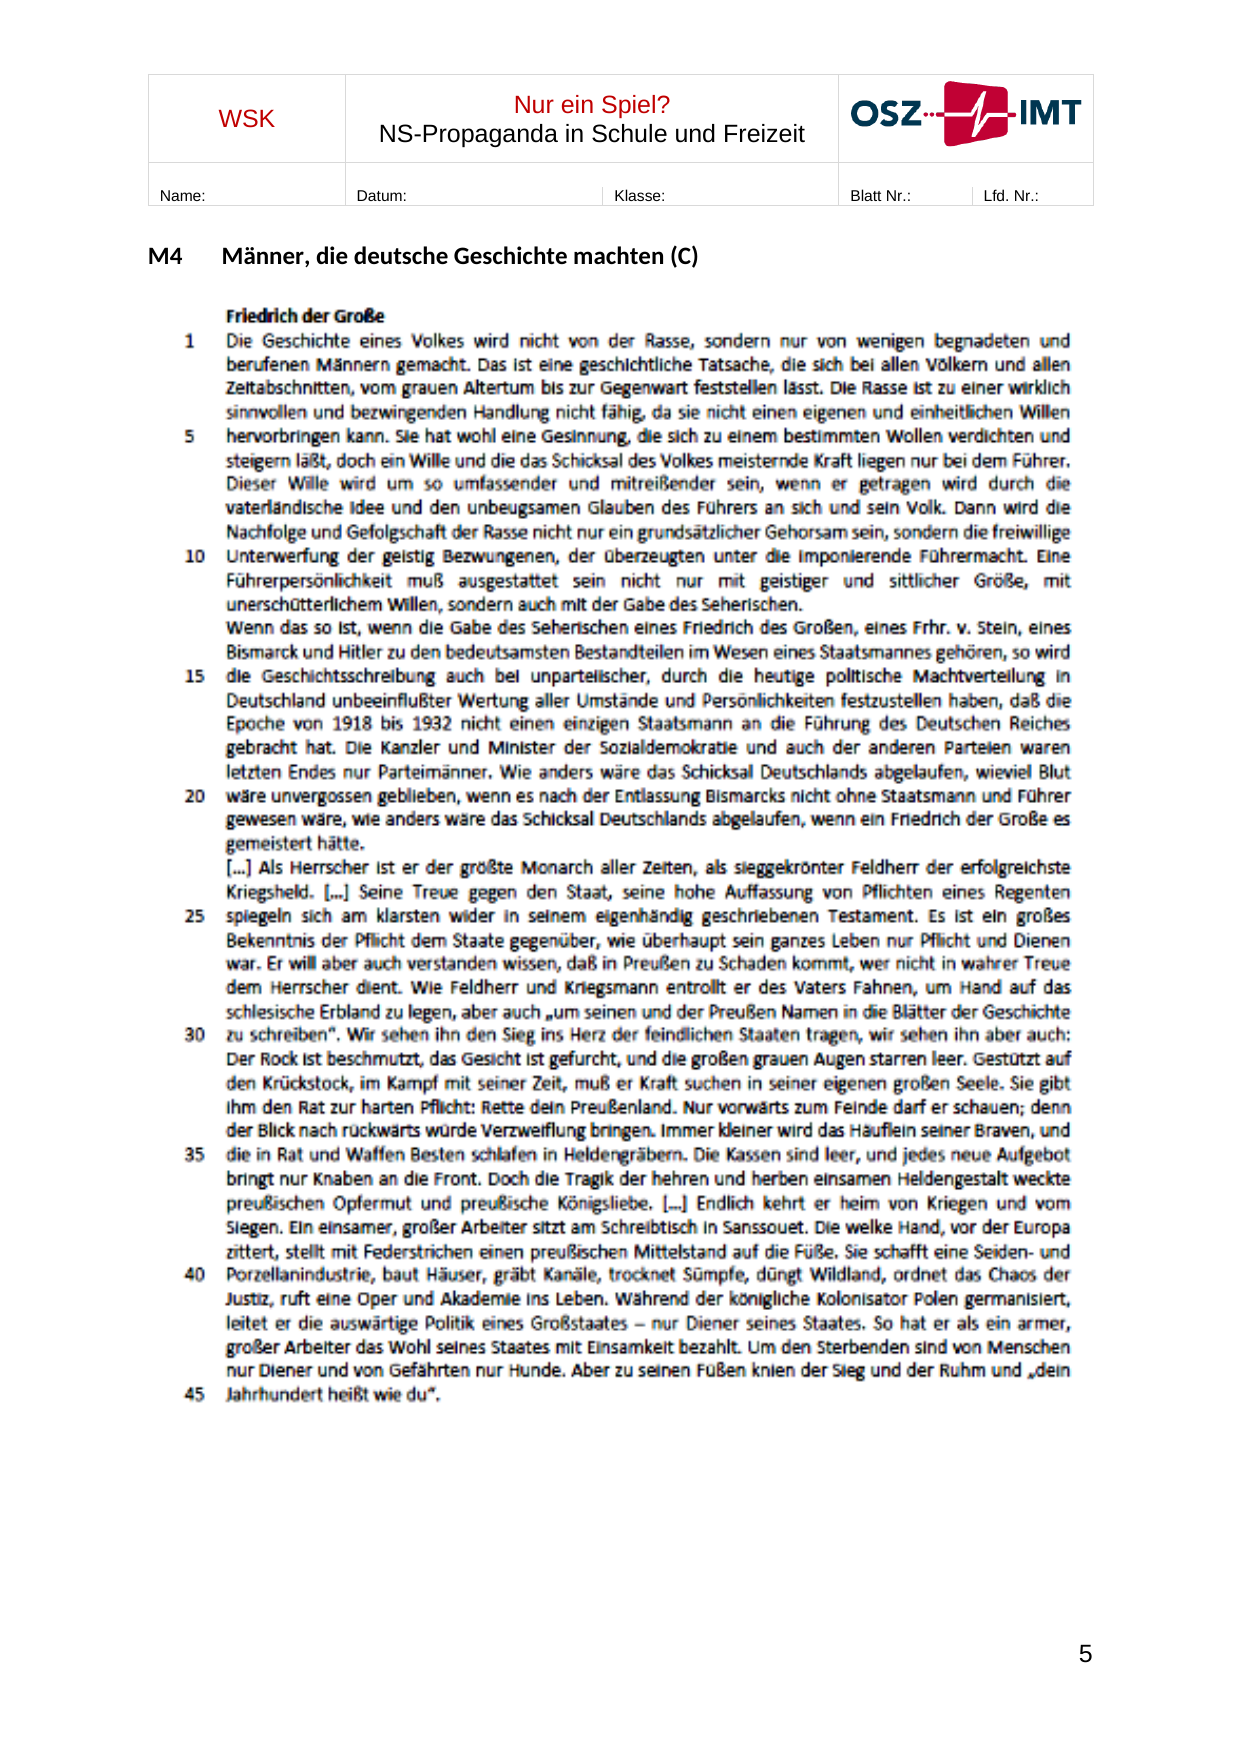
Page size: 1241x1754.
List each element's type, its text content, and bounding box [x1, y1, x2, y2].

picture [850, 75, 1082, 152]
text M4 Männer, die deutsche Geschichte machten (C) [148, 240, 1092, 270]
picture [858, 107, 872, 120]
